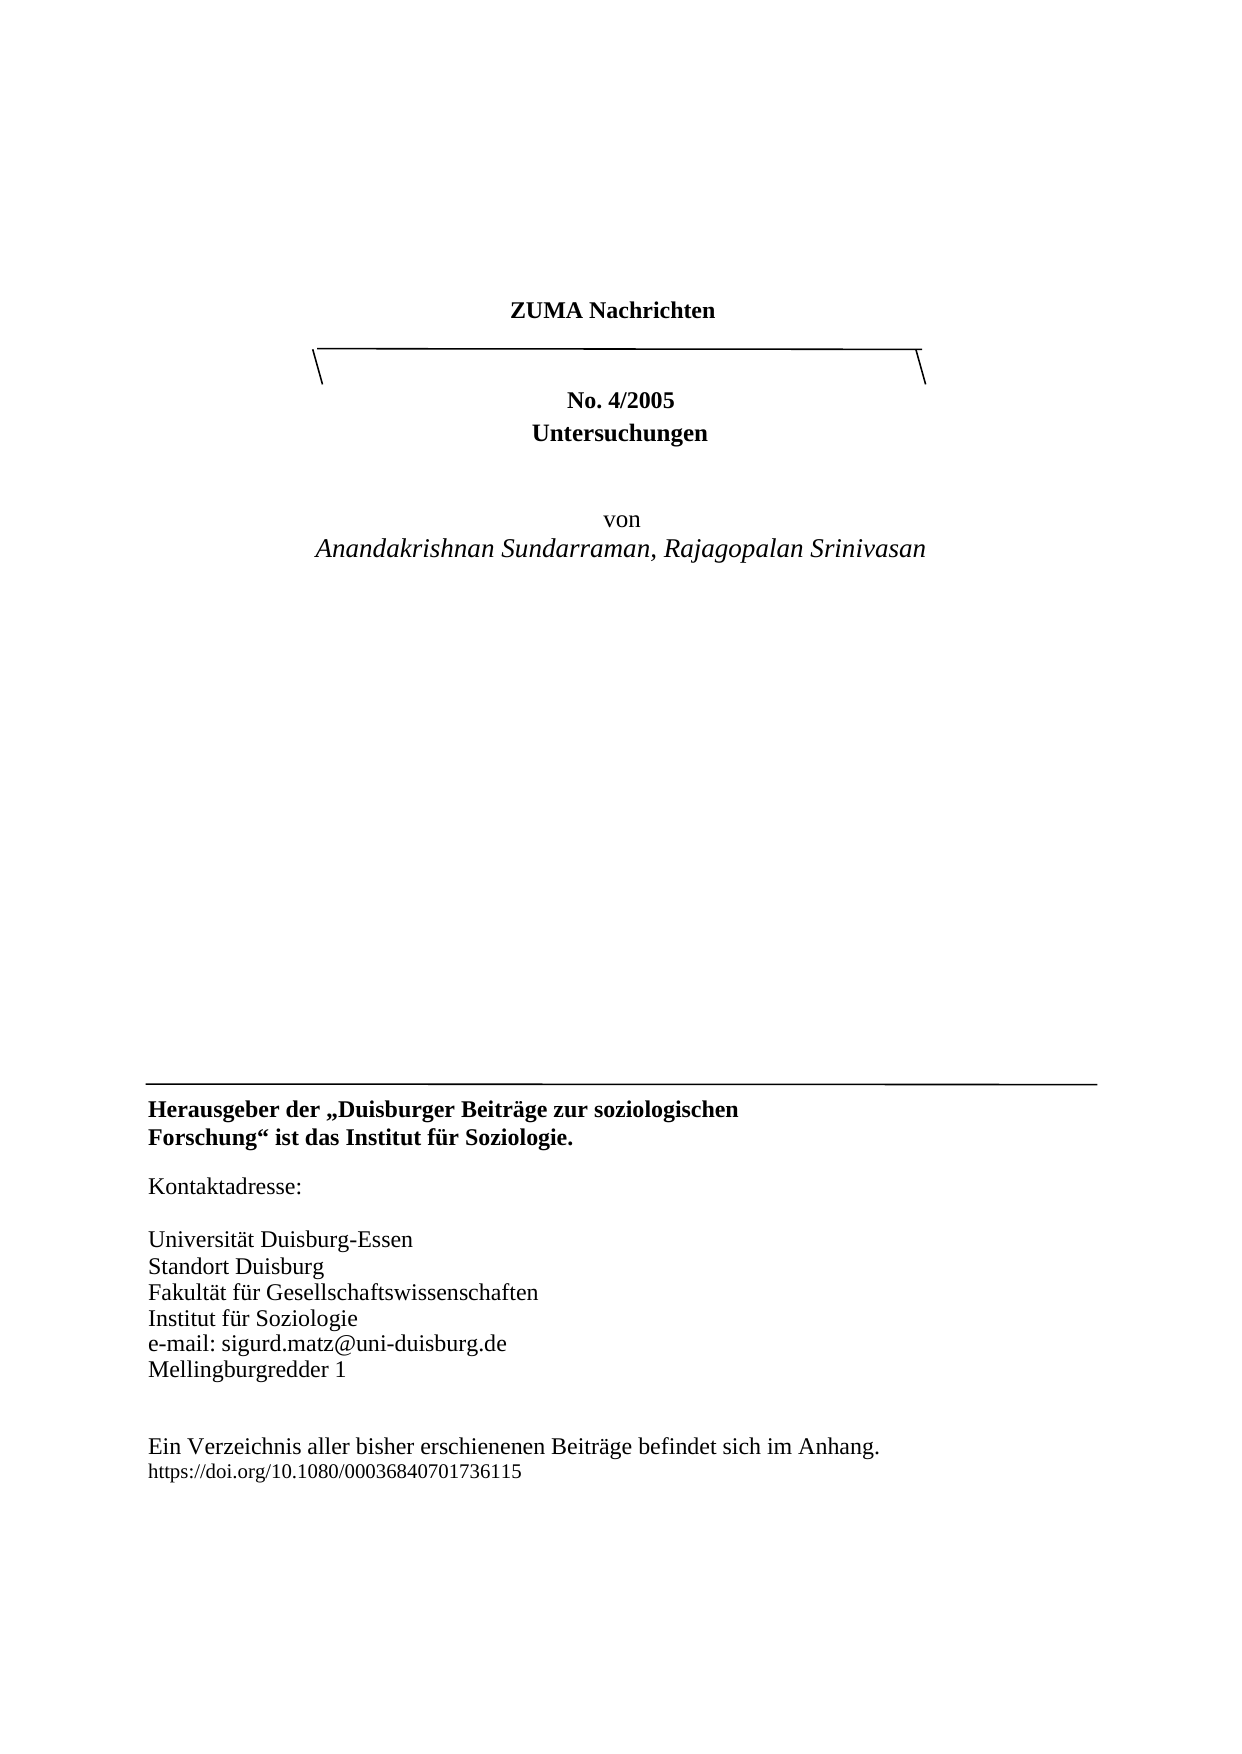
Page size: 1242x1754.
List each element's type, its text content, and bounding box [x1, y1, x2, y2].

text Herausgeber der „Duisburger Beiträge zur soziologischen Forschung“ ist das Institut für Soziologie. [148, 1096, 837, 1150]
text von [148, 504, 1096, 533]
text ZUMA Nachrichten [148, 297, 1077, 324]
text Institut für Soziologie [148, 1306, 1092, 1332]
text Standort Duisburg [148, 1253, 1092, 1280]
text https://doi.org/10.1080/00036840701736115 [148, 1459, 1092, 1483]
text Ein Verzeichnis aller bisher erschienenen Beiträge befindet sich im Anhang. [148, 1432, 1092, 1459]
text e-mail: sigurd.matz@uni-duisburg.de [148, 1332, 1092, 1357]
text Fakultät für Gesellschaftswissenschaften [148, 1280, 1092, 1306]
text Anandakrishnan Sundarraman, Rajagopalan Srinivasan [148, 533, 1094, 564]
text No. 4/2005 [148, 386, 1094, 414]
text Kontaktadresse: [148, 1172, 1092, 1199]
text Universität Duisburg-Essen [148, 1225, 1092, 1253]
text Mellingburgredder 1 [148, 1357, 443, 1383]
text Untersuchungen [148, 418, 1092, 446]
